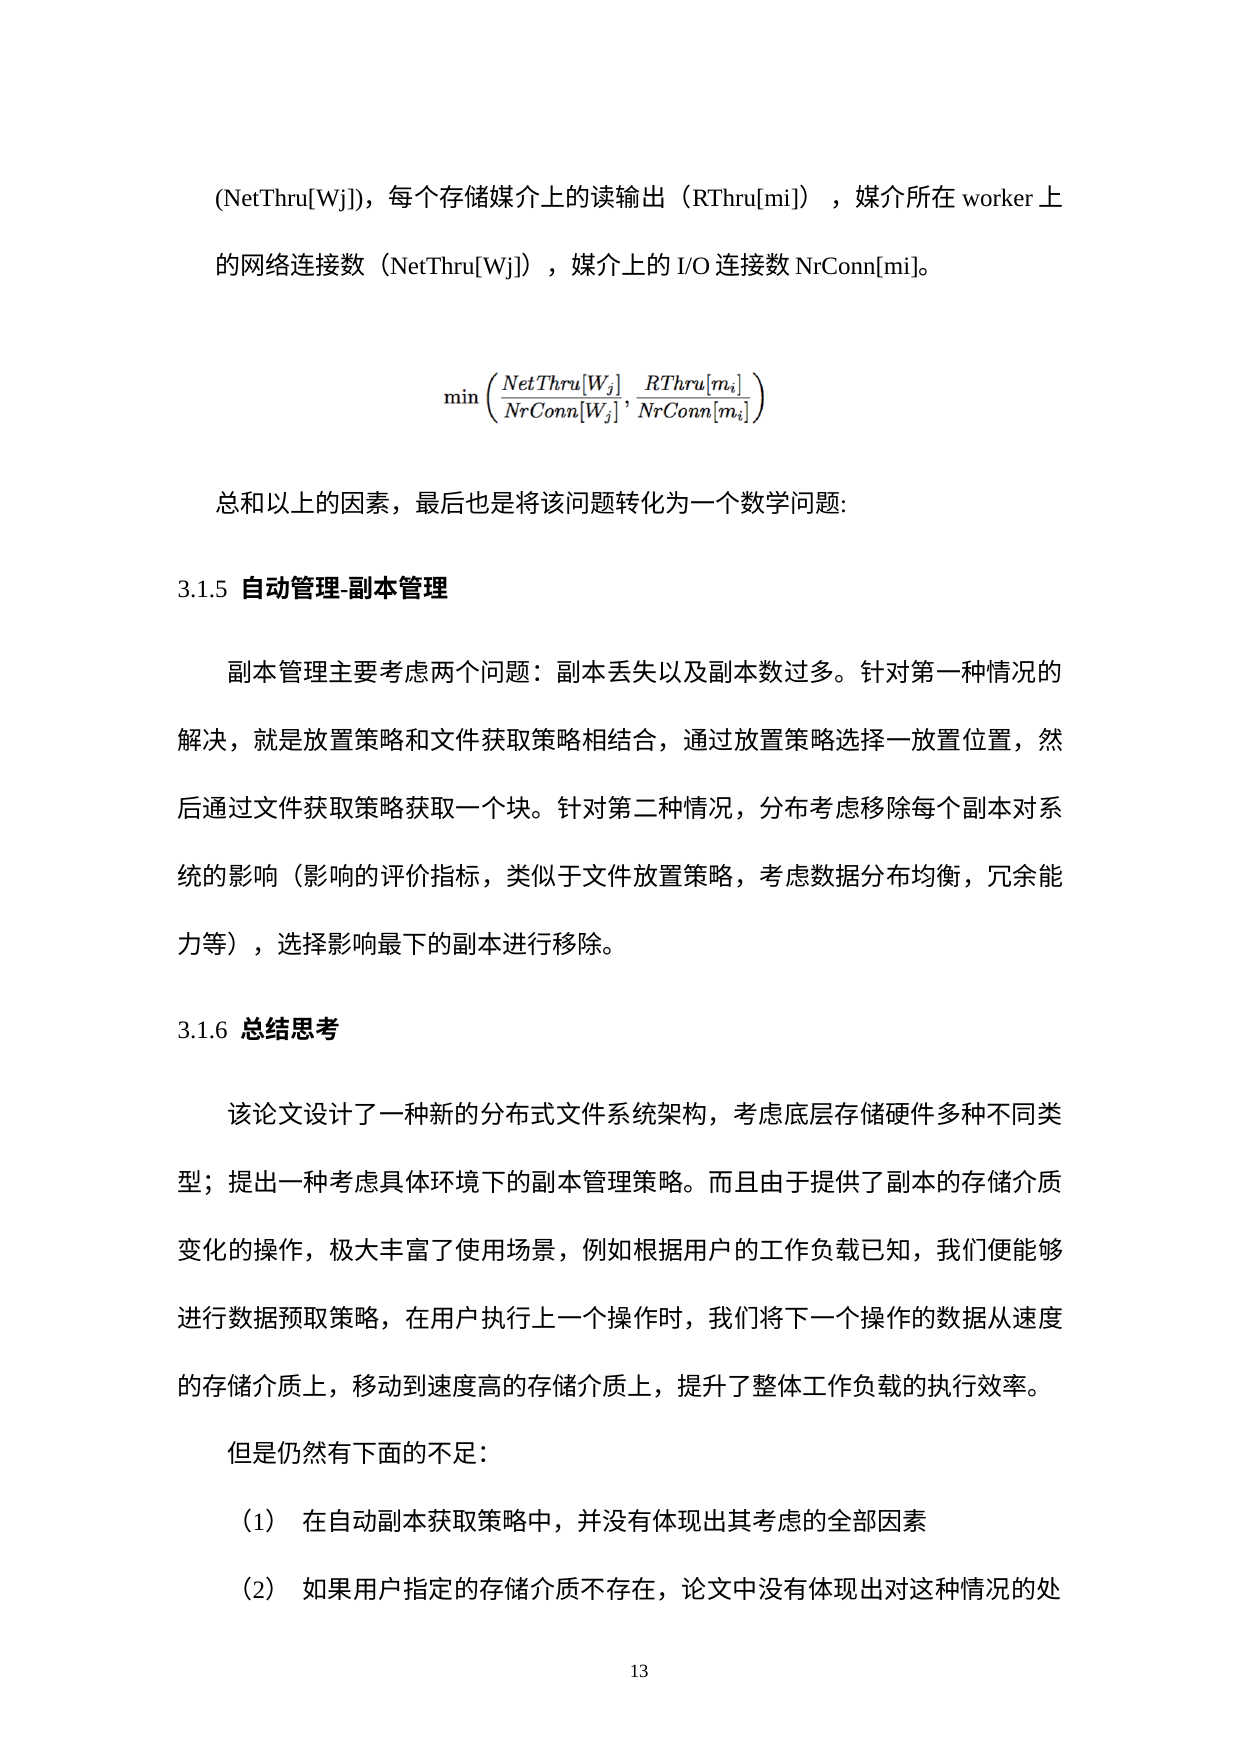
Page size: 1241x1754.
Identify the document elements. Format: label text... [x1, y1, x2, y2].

list 在自动副本获取策略中，并没有体现出其考虑的全部因素 [227, 1486, 1063, 1554]
text 总和以上的因素，最后也是将该问题转化为一个数学问题: [215, 297, 1063, 535]
text 该论文设计了一种新的分布式文件系统架构，考虑底层存储硬件多种不同类型；提出一种考虑具体环境下的副本管理策略。而且由于提供了副本的存储介质变化的操作，极大丰富了使用场景，例如根据用户的工作负载已知，我们便能够进行数据预取策略，在用户执行上一个操作时，我们将下一个操作的数据从速度的存储介质上，移动到速度高的存储介质上，提升了整体工作负载的执行效率。 [177, 1078, 1063, 1418]
text 副本管理主要考虑两个问题：副本丢失以及副本数过多。针对第一种情况的解决，就是放置策略和文件获取策略相结合，通过放置策略选择一放置位置，然后通过文件获取策略获取一个块。针对第二种情况，分布考虑移除每个副本对系统的影响（影响的评价指标，类似于文件放置策略，考虑数据分布均衡，冗余能力等），选择影响最下的副本进行移除。 [177, 637, 1063, 977]
subtitle 总结思考 [177, 994, 1063, 1062]
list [227, 1554, 1063, 1622]
subtitle 自动管理-副本管理 [177, 552, 1063, 620]
picture [414, 359, 790, 435]
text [215, 162, 1063, 297]
text 但是仍然有下面的不足： [177, 1418, 1063, 1486]
